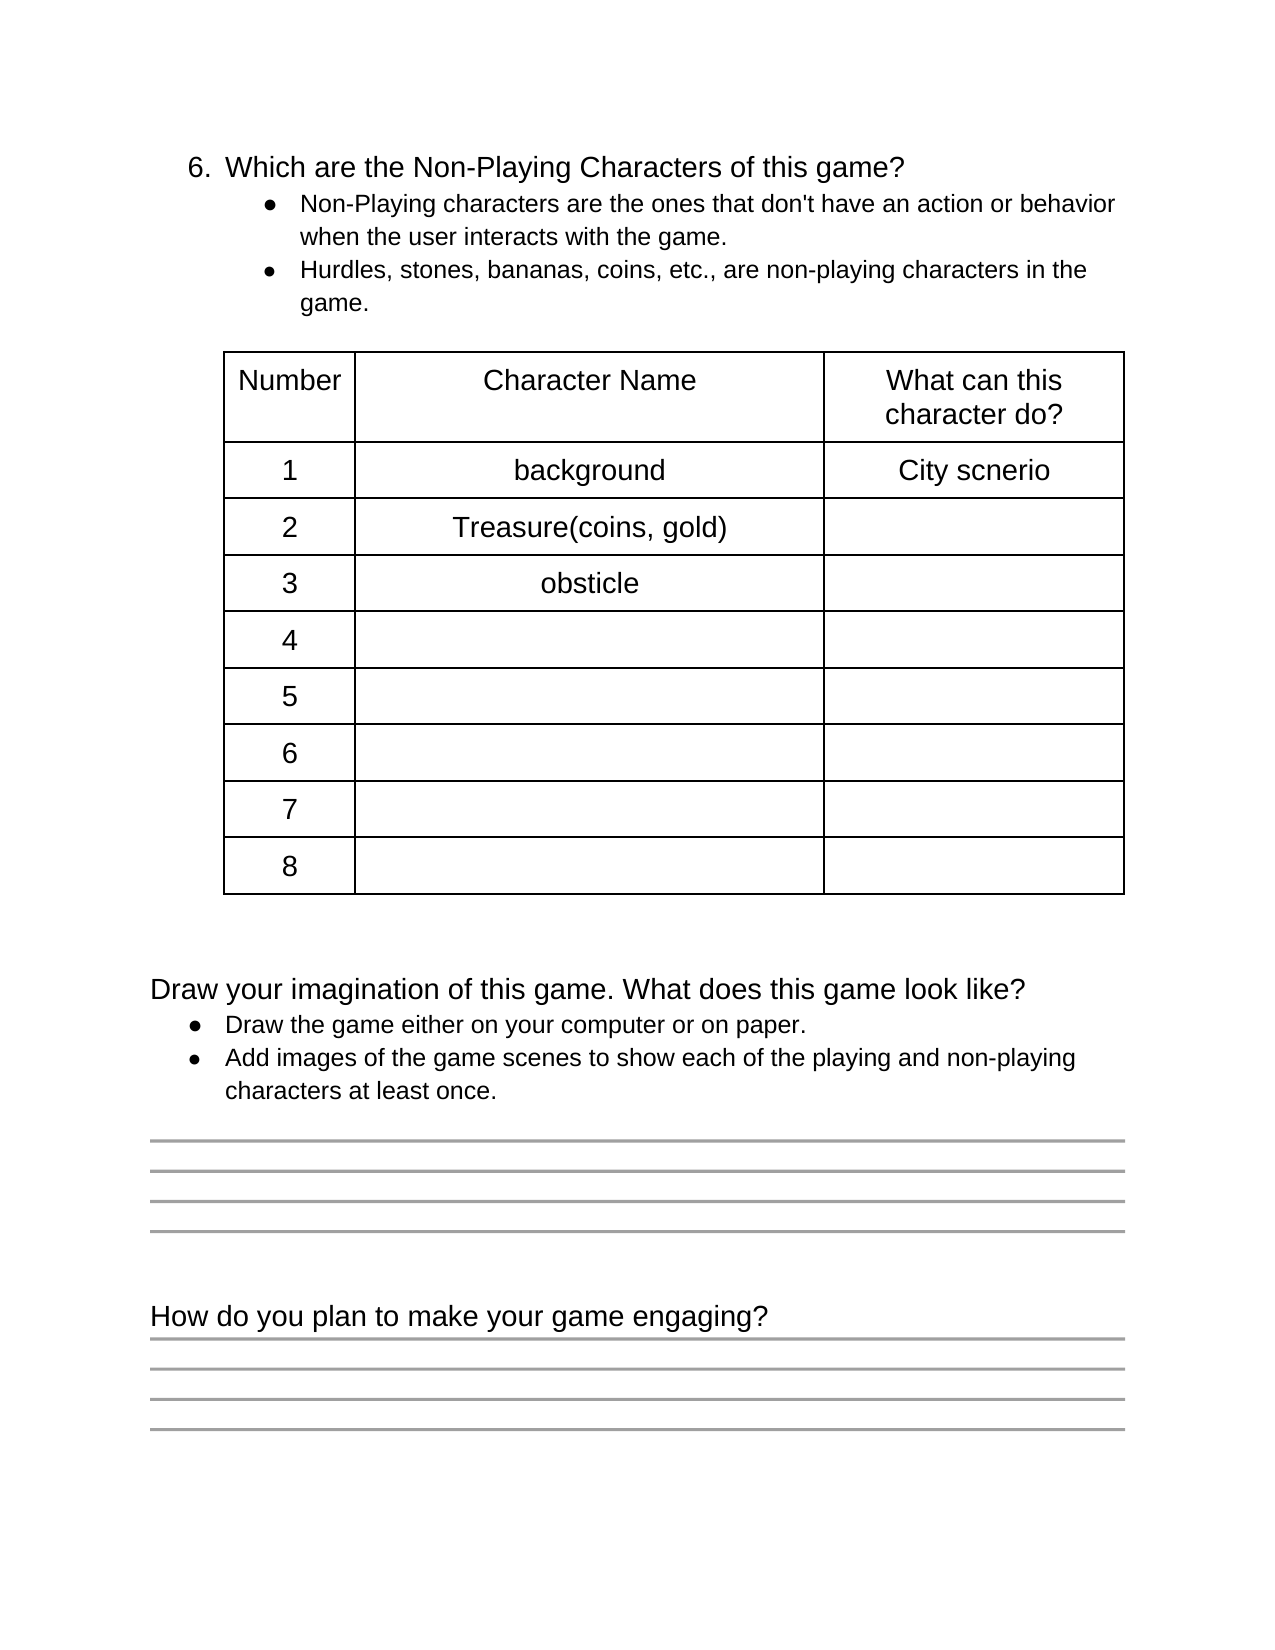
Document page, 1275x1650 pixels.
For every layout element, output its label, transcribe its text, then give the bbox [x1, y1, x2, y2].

table_cell 5 [225, 669, 354, 723]
table_cell [825, 669, 1123, 723]
list Non-Playing characters are the ones that don't have an action or behavior when the user interacts with the game. [262, 188, 1125, 250]
table_cell [825, 782, 1123, 836]
table_cell [356, 725, 823, 779]
list Which are the Non-Playing Characters of this game? [187, 150, 1125, 183]
list Draw the game either on your computer or on paper. [187, 1010, 1125, 1039]
table_cell obsticle [356, 556, 823, 610]
table_header Character Name [356, 353, 823, 441]
table_cell [356, 838, 823, 892]
table_cell 1 [225, 443, 354, 497]
table_cell [825, 725, 1123, 779]
table_cell City scnerio [825, 443, 1123, 497]
table_cell [356, 669, 823, 723]
table_cell 7 [225, 782, 354, 836]
table_header What can this character do? [825, 353, 1123, 441]
table_cell [356, 612, 823, 667]
table_header Number [225, 353, 354, 441]
table_cell [825, 612, 1123, 667]
table_cell Treasure(coins, gold) [356, 499, 823, 554]
table_cell background [356, 443, 823, 497]
table_cell 2 [225, 499, 354, 554]
table_cell [825, 556, 1123, 610]
text How do you plan to make your game engaging? [150, 1299, 1125, 1332]
table_cell 8 [225, 838, 354, 892]
table_cell 3 [225, 556, 354, 610]
table_cell [825, 499, 1123, 554]
table_cell 6 [225, 725, 354, 779]
list Add images of the game scenes to show each of the playing and non-playing characters at least once. [187, 1043, 1125, 1105]
table_cell 4 [225, 612, 354, 667]
table_cell [825, 838, 1123, 892]
list Hurdles, stones, bananas, coins, etc., are non-playing characters in the game. [262, 254, 1125, 316]
text Draw your imagination of this game. What does this game look like? [150, 972, 1125, 1005]
table_cell [356, 782, 823, 836]
